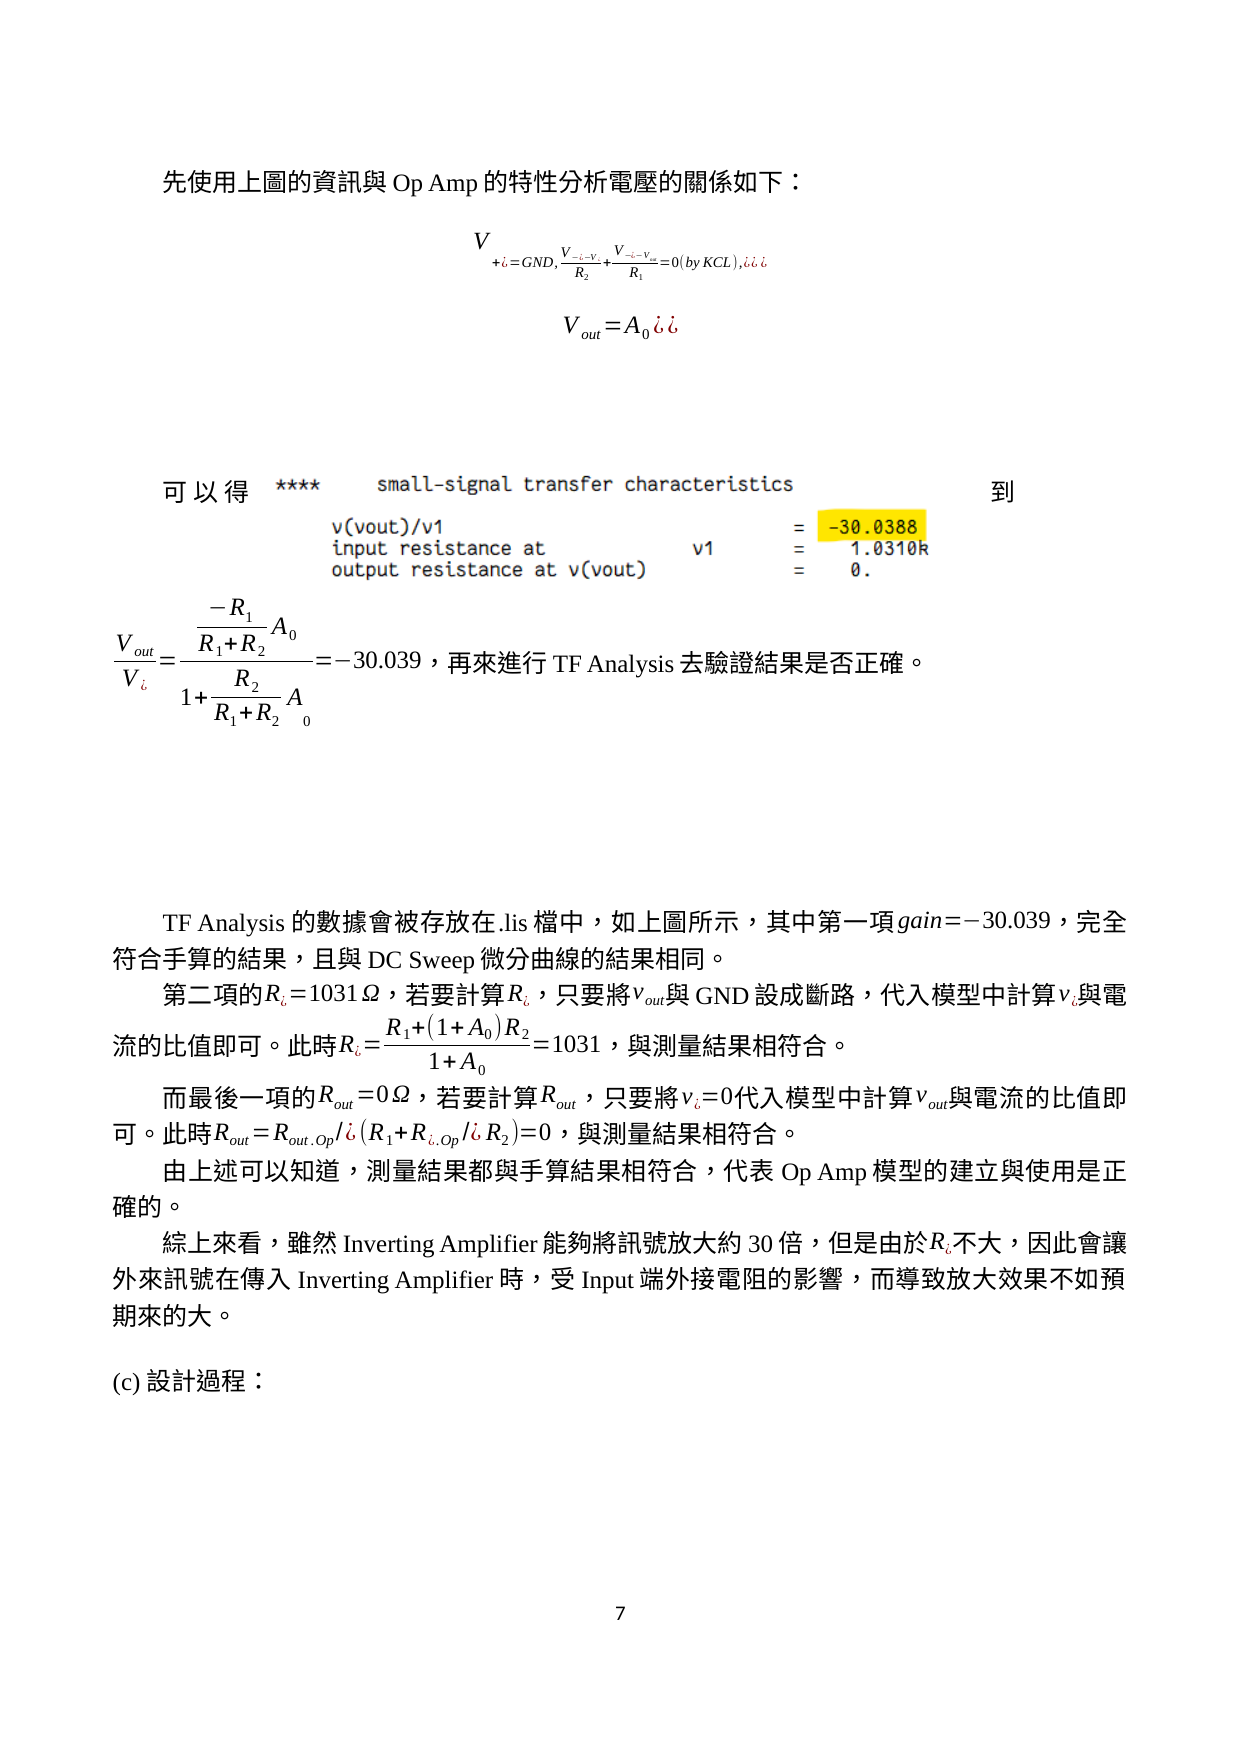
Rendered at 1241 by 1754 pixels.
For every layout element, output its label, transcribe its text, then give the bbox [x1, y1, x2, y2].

text 綜上來看，雖然Inverting Amplifier能夠將訊號放大約30倍，但是由於不大，因此會讓外來訊號在傳入Inverting Amplifier時，受Input端外接電阻的影響，而導致放大效果不如預期來的大。 [112, 1223, 1128, 1332]
text 第二項的，若要計算，只要將與GND設成斷路，代入模型中計算與電流的比值即可。此時，與測量結果相符合。 [112, 975, 1128, 1078]
text 可以得到，再來進行TF Analysis去驗證結果是否正確。 [112, 372, 1128, 730]
text 先使用上圖的資訊與Op Amp的特性分析電壓的關係如下： [112, 162, 1128, 199]
text (c) 設計過程： [112, 1361, 1128, 1397]
text 而最後一項的，若要計算，只要將代入模型中計算與電流的比值即可。此時，與測量結果相符合。 [112, 1078, 1128, 1151]
text TF Analysis的數據會被存放在.lis檔中，如上圖所示，其中第一項，完全符合手算的結果，且與DC Sweep微分曲線的結果相同。 [112, 903, 1128, 975]
picture [268, 466, 972, 594]
text 由上述可以知道，測量結果都與手算結果相符合，代表Op Amp模型的建立與使用是正確的。 [112, 1151, 1128, 1223]
